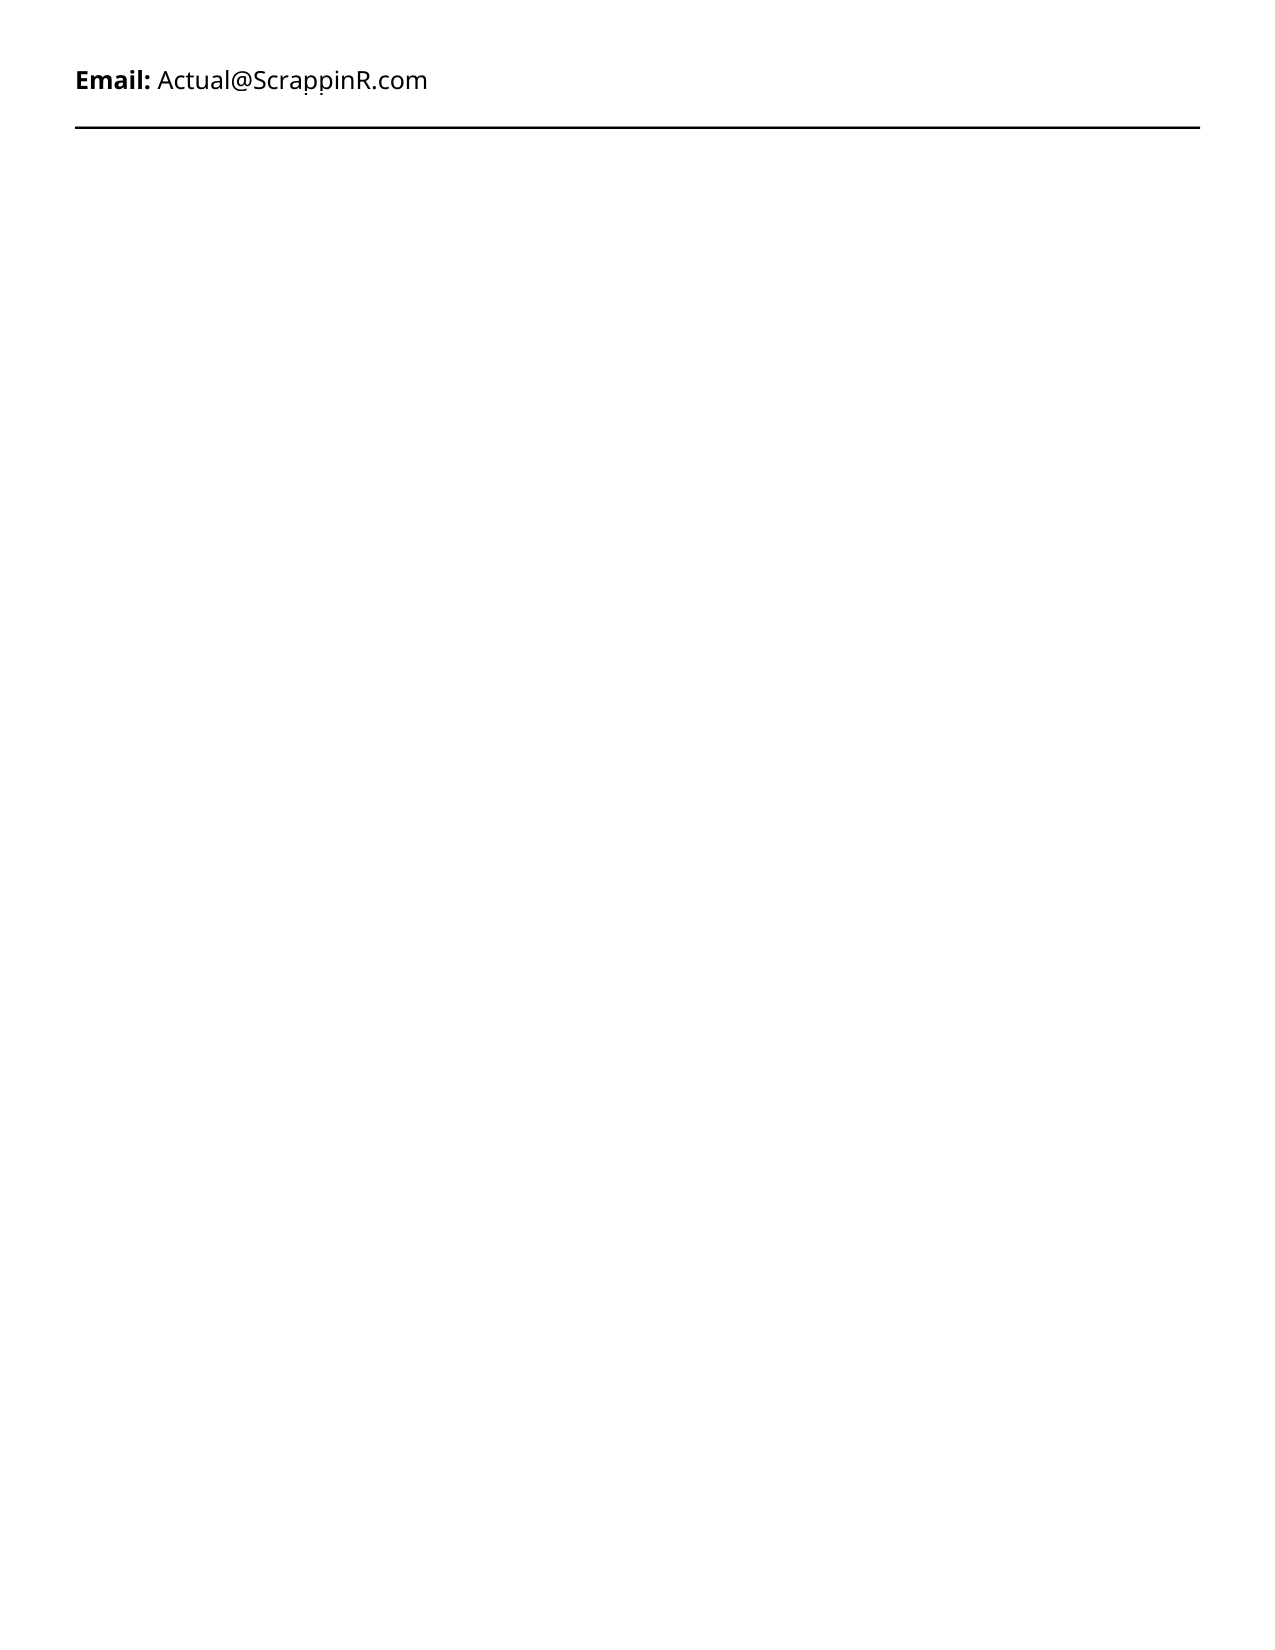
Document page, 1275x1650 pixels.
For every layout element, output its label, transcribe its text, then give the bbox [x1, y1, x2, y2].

text Email: Actual@ScrappinR.com [75, 62, 1162, 96]
